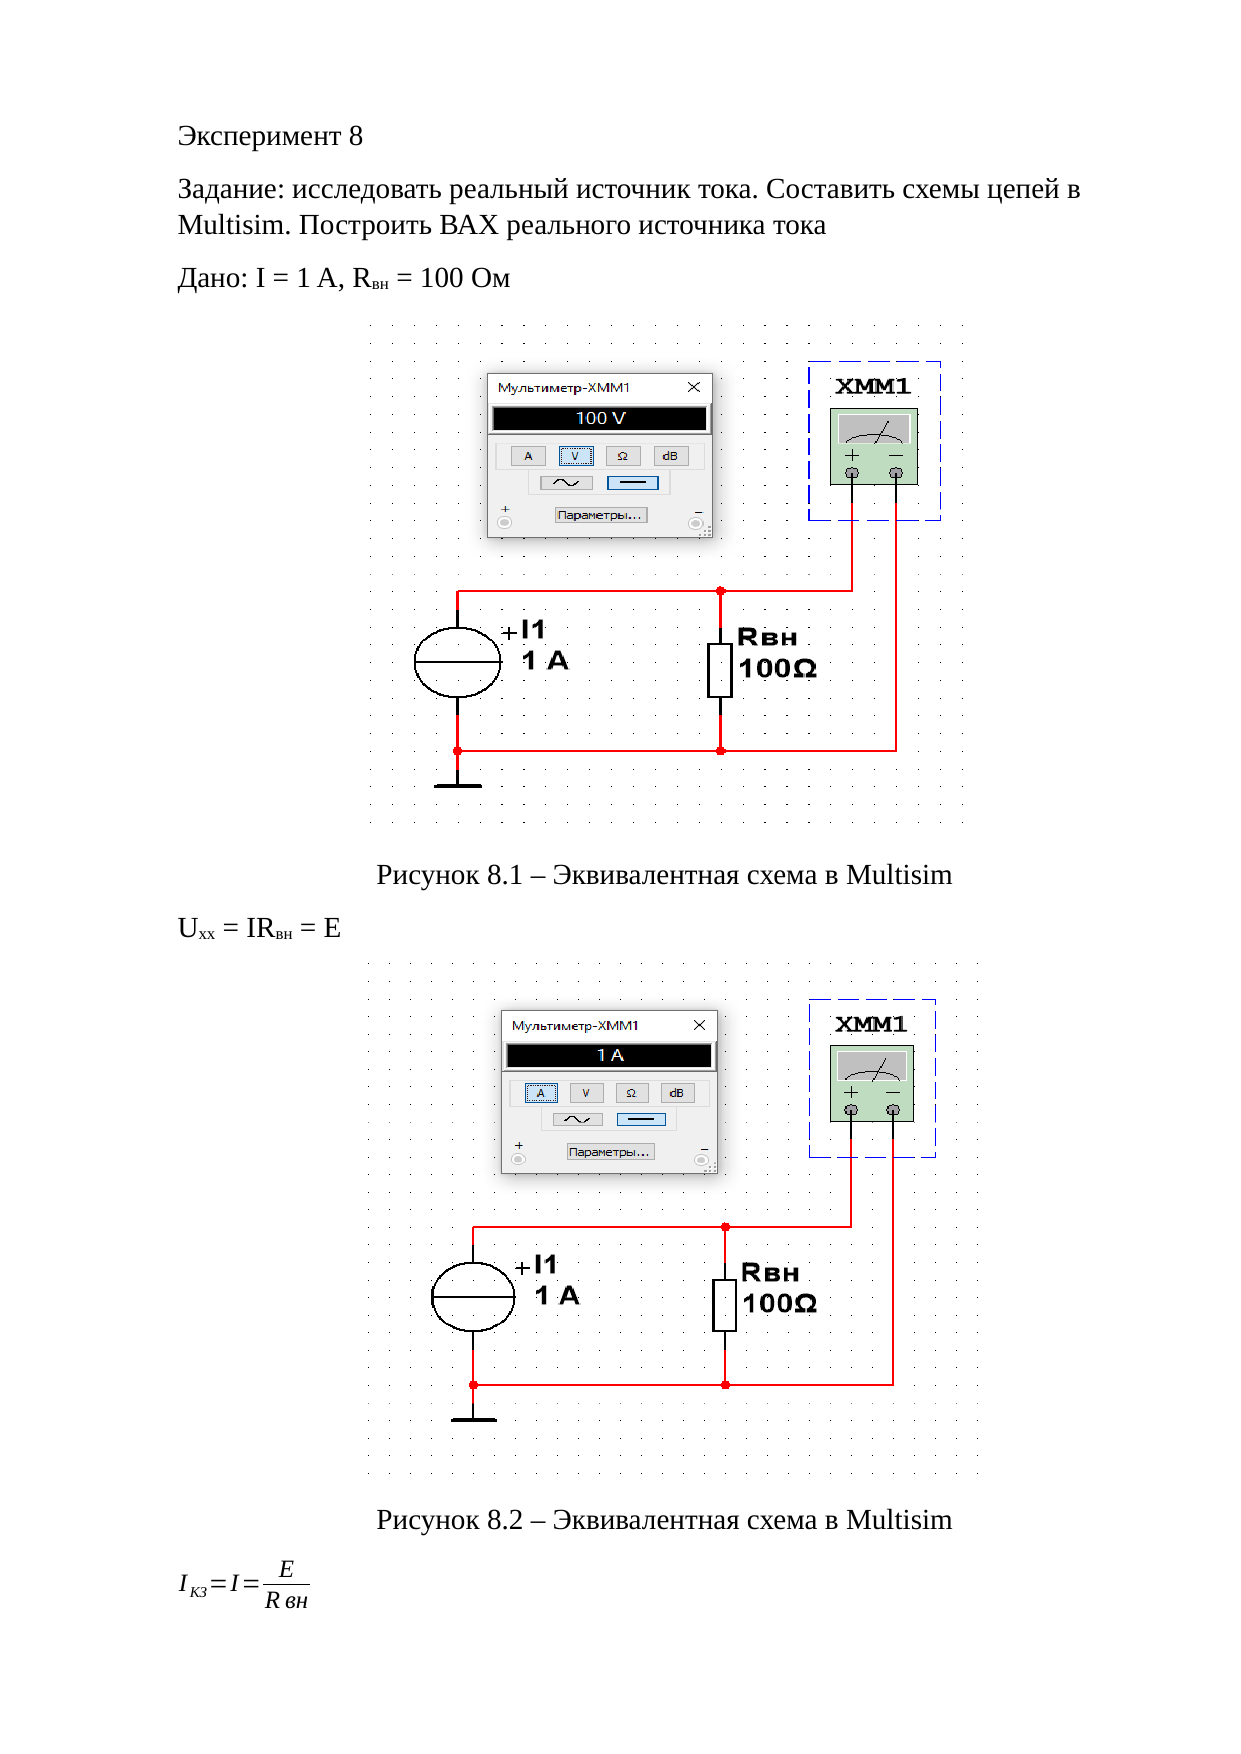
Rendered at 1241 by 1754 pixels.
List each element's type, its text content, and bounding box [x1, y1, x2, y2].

text Эксперимент 8 [177, 118, 1152, 152]
text Дано: I = 1 A, Rвн = 100 Ом [177, 260, 1152, 293]
picture [349, 962, 980, 1484]
text Задание: исследовать реальный источник тока. Составить схемы цепей в Multisim. Построить ВАХ реального источника тока [177, 171, 1152, 241]
text Рисунок 8.2 – Эквивалентная схема в Multisim [177, 1502, 1152, 1536]
picture [357, 312, 972, 838]
text Uxx = IRвн = E [177, 910, 1152, 943]
text Рисунок 8.1 – Эквивалентная схема в Multisim [177, 857, 1152, 890]
